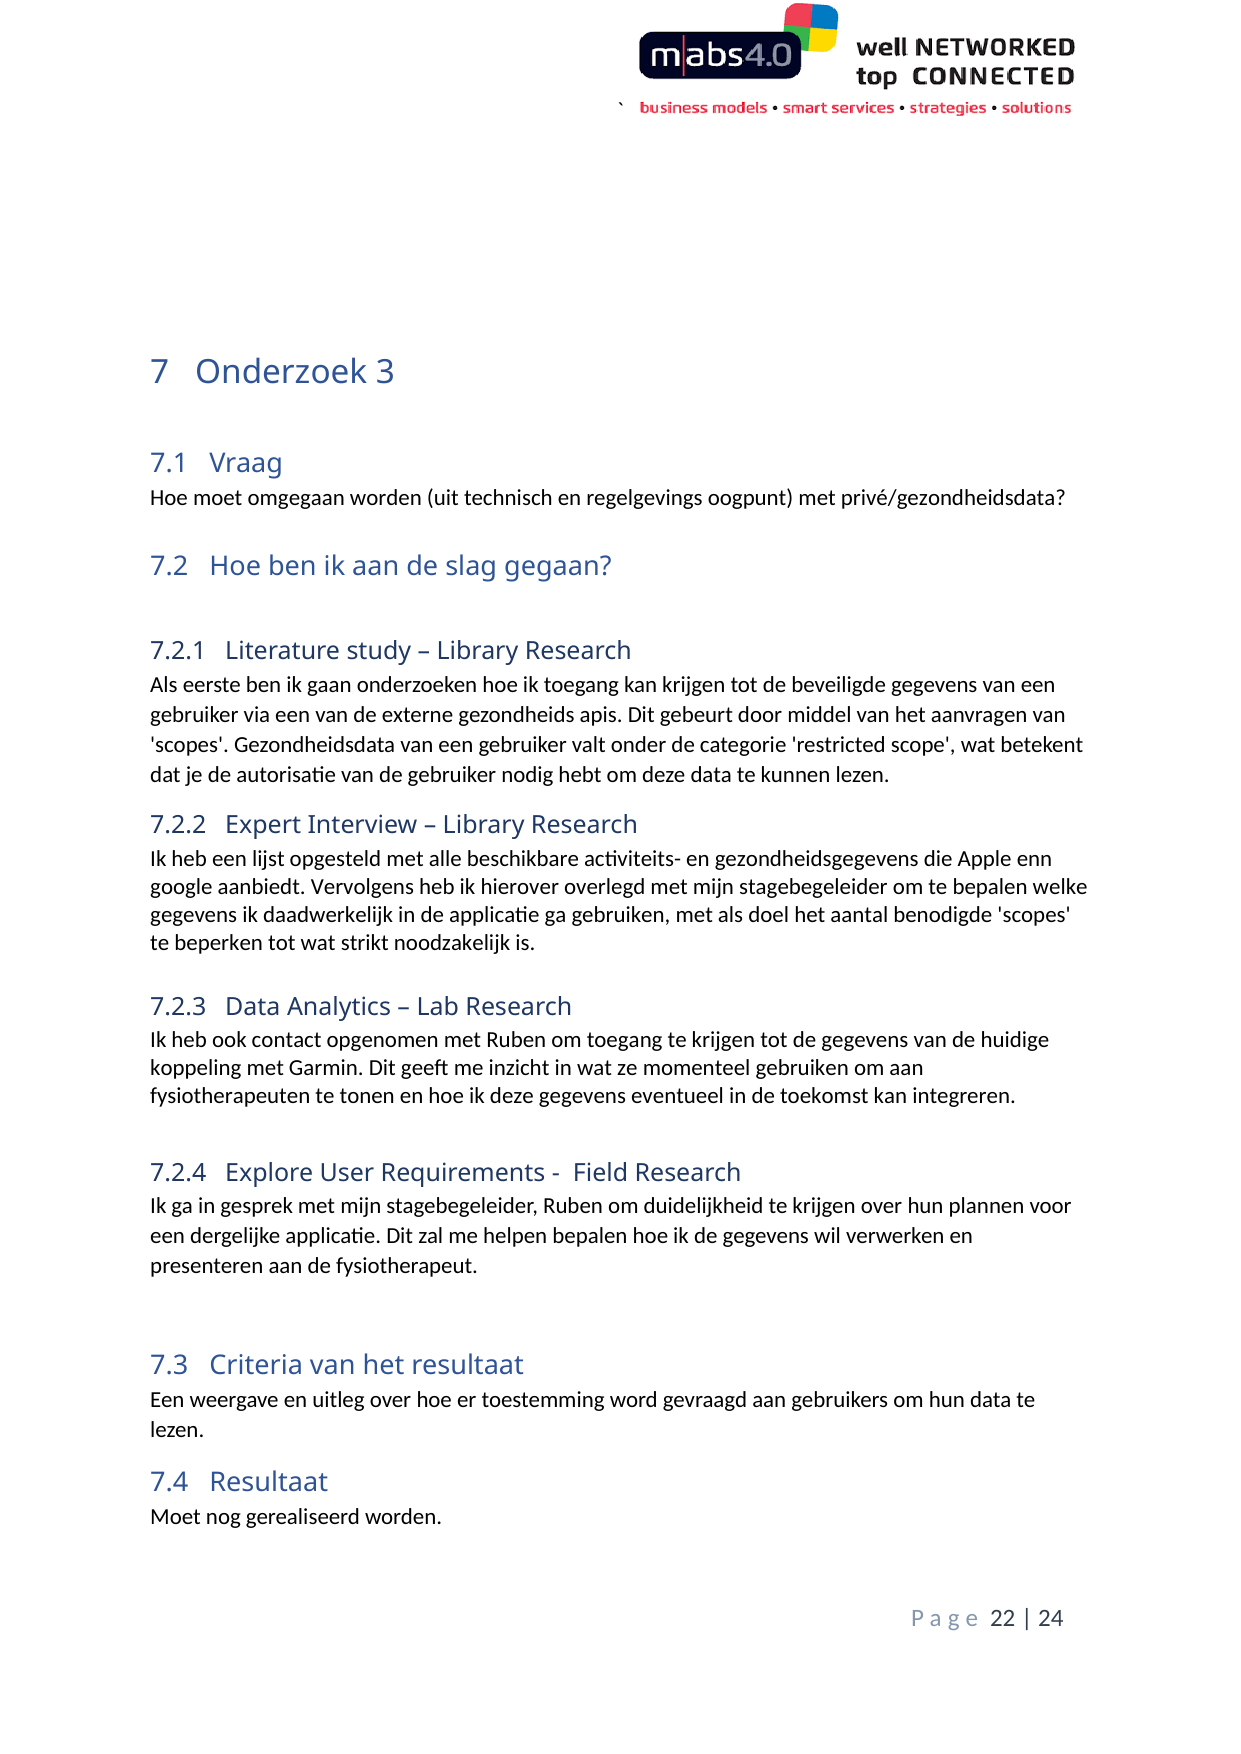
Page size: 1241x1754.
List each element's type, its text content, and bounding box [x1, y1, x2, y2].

text Ik ga in gesprek met mijn stagebegeleider, Ruben om duidelijkheid te krijgen over hun plannen voor een dergelijke applicatie. Dit zal me helpen bepalen hoe ik de gegevens wil verwerken en presenteren aan de fysiotherapeut. [150, 1191, 1090, 1279]
text Moet nog gerealiseerd worden. [150, 1502, 1090, 1530]
subtitle Criteria van het resultaat [150, 1345, 1090, 1382]
subtitle Hoe ben ik aan de slag gegaan? [150, 546, 1090, 583]
text Hoe moet omgegaan worden (uit technisch en regelgevings oogpunt) met privé/gezondheidsdata? [150, 483, 1090, 512]
text Ik heb ook contact opgenomen met Ruben om toegang te krijgen tot de gegevens van de huidige koppeling met Garmin. Dit geeft me inzicht in wat ze momenteel gebruiken om aan fysiotherapeuten te tonen en hoe ik deze gegevens eventueel in de toekomst kan integreren. [150, 1025, 1090, 1109]
subtitle Expert Interview – Library Research [150, 807, 1090, 841]
subtitle Onderzoek 3 [150, 348, 1090, 393]
picture [624, 0, 1091, 119]
subtitle Resultaat [150, 1462, 1090, 1499]
subtitle Data Analytics – Lab Research [150, 988, 1090, 1022]
text Een weergave en uitleg over hoe er toestemming word gevraagd aan gebruikers om hun data te lezen. [150, 1385, 1090, 1443]
subtitle Explore User Requirements - Field Research [150, 1154, 1090, 1188]
subtitle Literature study – Library Research [150, 633, 1090, 667]
text Als eerste ben ik gaan onderzoeken hoe ik toegang kan krijgen tot de beveiligde gegevens van een gebruiker via een van de externe gezondheids apis. Dit gebeurt door middel van het aanvragen van 'scopes'. Gezondheidsdata van een gebruiker valt onder de categorie 'restricted scope', wat betekent dat je de autorisatie van de gebruiker nodig hebt om deze data te kunnen lezen. [150, 670, 1090, 788]
subtitle Vraag [150, 444, 1090, 481]
text Ik heb een lijst opgesteld met alle beschikbare activiteits- en gezondheidsgegevens die Apple enn google aanbiedt. Vervolgens heb ik hierover overlegd met mijn stagebegeleider om te bepalen welke gegevens ik daadwerkelijk in de applicatie ga gebruiken, met als doel het aantal benodigde 'scopes' te beperken tot wat strikt noodzakelijk is. [150, 844, 1090, 956]
